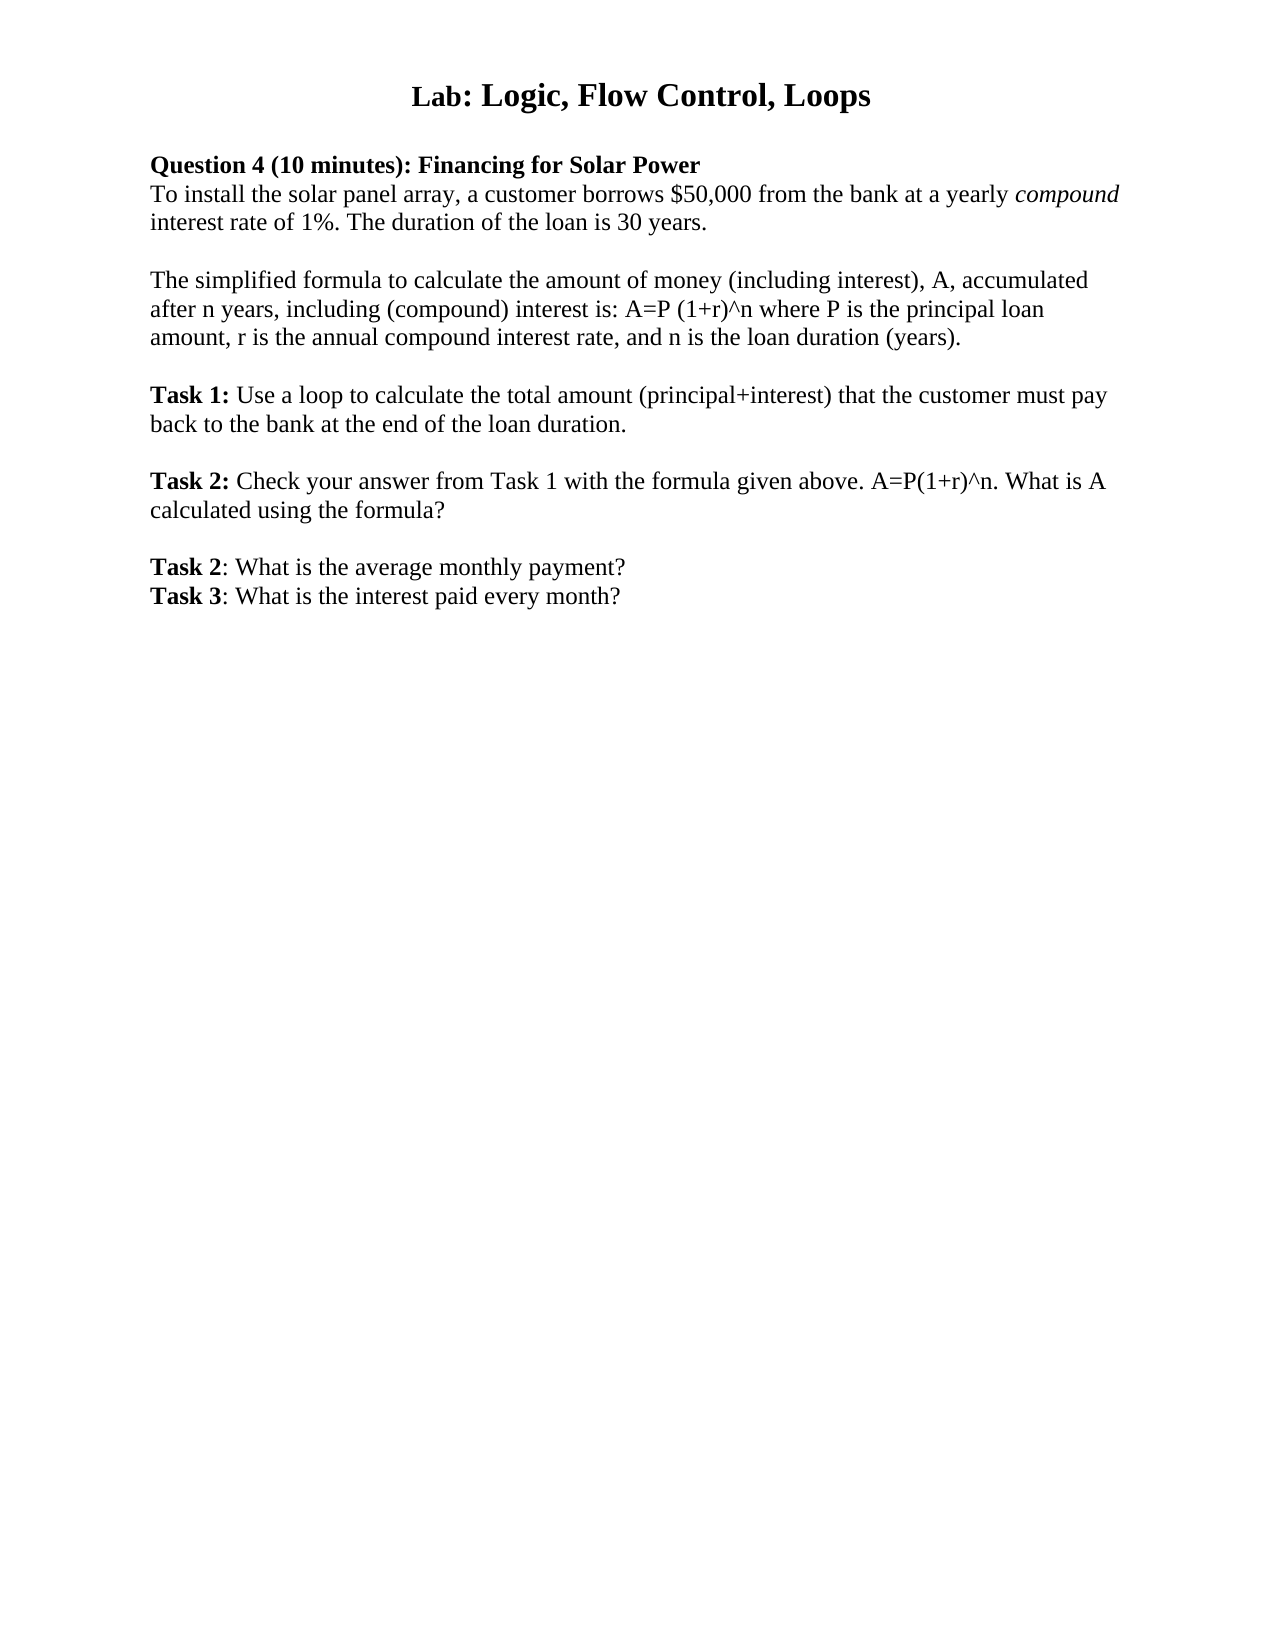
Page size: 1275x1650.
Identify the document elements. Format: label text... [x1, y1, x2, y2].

text Task 1: Use a loop to calculate the total amount (principal+interest) that the customer must pay back to the bank at the end of the loan duration. [150, 380, 1125, 437]
text Task 2: Check your answer from Task 1 with the formula given above. A=P(1+r)^n. What is A calculated using the formula? [150, 466, 1125, 524]
text Task 2: What is the average monthly payment? [150, 552, 1125, 581]
text To install the solar panel array, a customer borrows $50,000 from the bank at a yearly compound interest rate of 1%. The duration of the loan is 30 years. [150, 179, 1125, 236]
text Question 4 (10 minutes): Financing for Solar Power [150, 150, 1125, 179]
text Task 3: What is the interest paid every month? [150, 581, 1125, 610]
text The simplified formula to calculate the amount of money (including interest), A, accumulated after n years, including (compound) interest is: A=P (1+r)^n where P is the principal loan amount, r is the annual compound interest rate, and n is the loan duration (years). [150, 265, 1125, 351]
